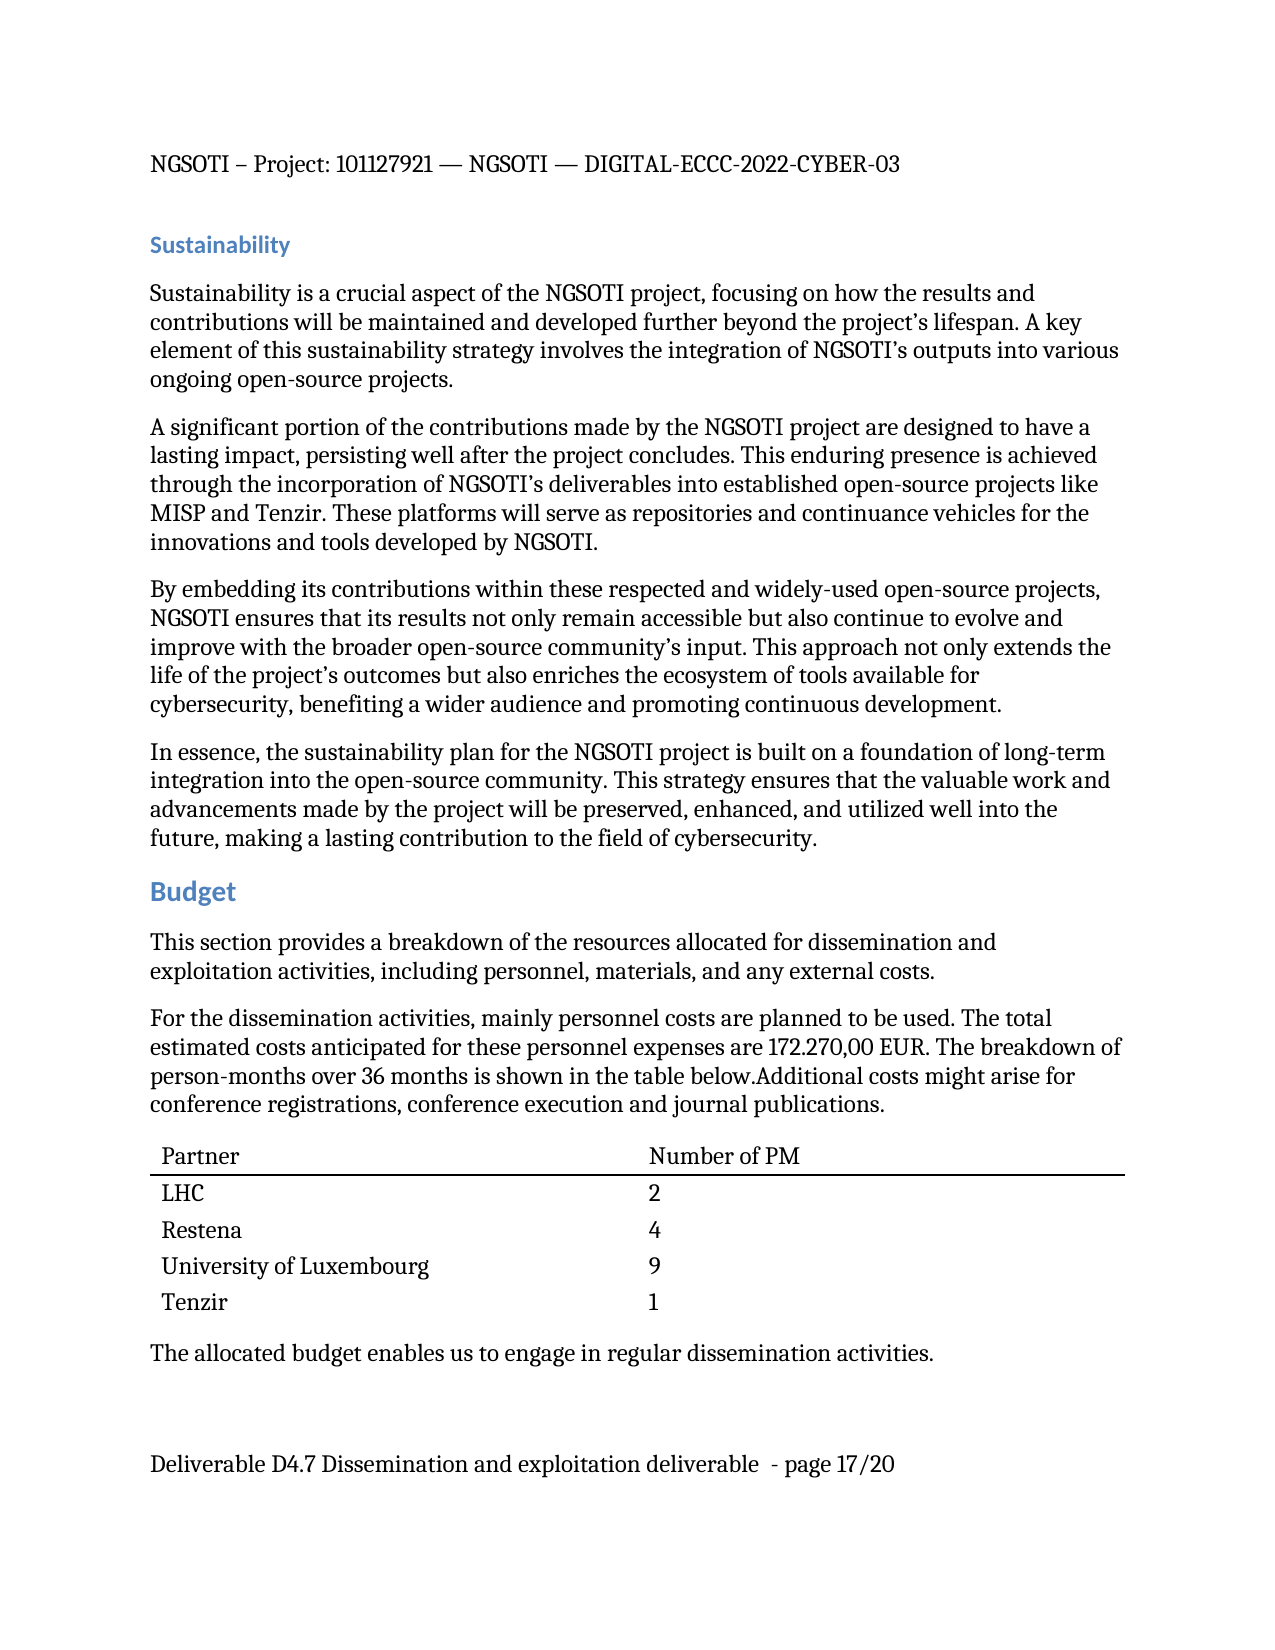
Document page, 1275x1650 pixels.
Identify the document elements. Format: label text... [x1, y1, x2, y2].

table_cell 4 [638, 1212, 1125, 1248]
text In essence, the sustainability plan for the NGSOTI project is built on a foundation of long-term integration into the open-source community. This strategy ensures that the valuable work and advancements made by the project will be preserved, enhanced, and utilized well into the future, making a lasting contribution to the field of cybersecurity. [150, 738, 1125, 853]
subtitle Budget [150, 873, 1125, 909]
table_cell Restena [150, 1212, 637, 1248]
table_header Number of PM [638, 1138, 1125, 1174]
table_header Partner [150, 1138, 637, 1174]
table_cell LHC [150, 1176, 637, 1212]
table_cell 2 [638, 1176, 1125, 1212]
table_cell 1 [638, 1284, 1125, 1321]
text By embedding its contributions within these respected and widely-used open-source projects, NGSOTI ensures that its results not only remain accessible but also continue to evolve and improve with the broader open-source community’s input. This approach not only extends the life of the project’s outcomes but also enriches the ecosystem of tools available for cybersecurity, benefiting a wider audience and promoting continuous development. [150, 575, 1125, 719]
text The allocated budget enables us to engage in regular dissemination activities. [150, 1339, 1125, 1368]
text For the dissemination activities, mainly personnel costs are planned to be used. The total estimated costs anticipated for these personnel expenses are 172.270,00 EUR. The breakdown of person-months over 36 months is shown in the table below.Additional costs might arise for conference registrations, conference execution and journal publications. [150, 1004, 1125, 1119]
subtitle Sustainability [150, 229, 1125, 260]
text A significant portion of the contributions made by the NGSOTI project are designed to have a lasting impact, persisting well after the project concludes. This enduring presence is achieved through the incorporation of NGSOTI’s deliverables into established open-source projects like MISP and Tenzir. These platforms will serve as repositories and continuance vehicles for the innovations and tools developed by NGSOTI. [150, 413, 1125, 556]
text Sustainability is a crucial aspect of the NGSOTI project, focusing on how the results and contributions will be maintained and developed further beyond the project’s lifespan. A key element of this sustainability strategy involves the integration of NGSOTI’s outputs into various ongoing open-source projects. [150, 279, 1125, 394]
text This section provides a breakdown of the resources allocated for dissemination and exploitation activities, including personnel, materials, and any external costs. [150, 928, 1125, 985]
table_cell Tenzir [150, 1284, 637, 1321]
table_cell 9 [638, 1248, 1125, 1284]
table_cell University of Luxembourg [150, 1248, 637, 1284]
